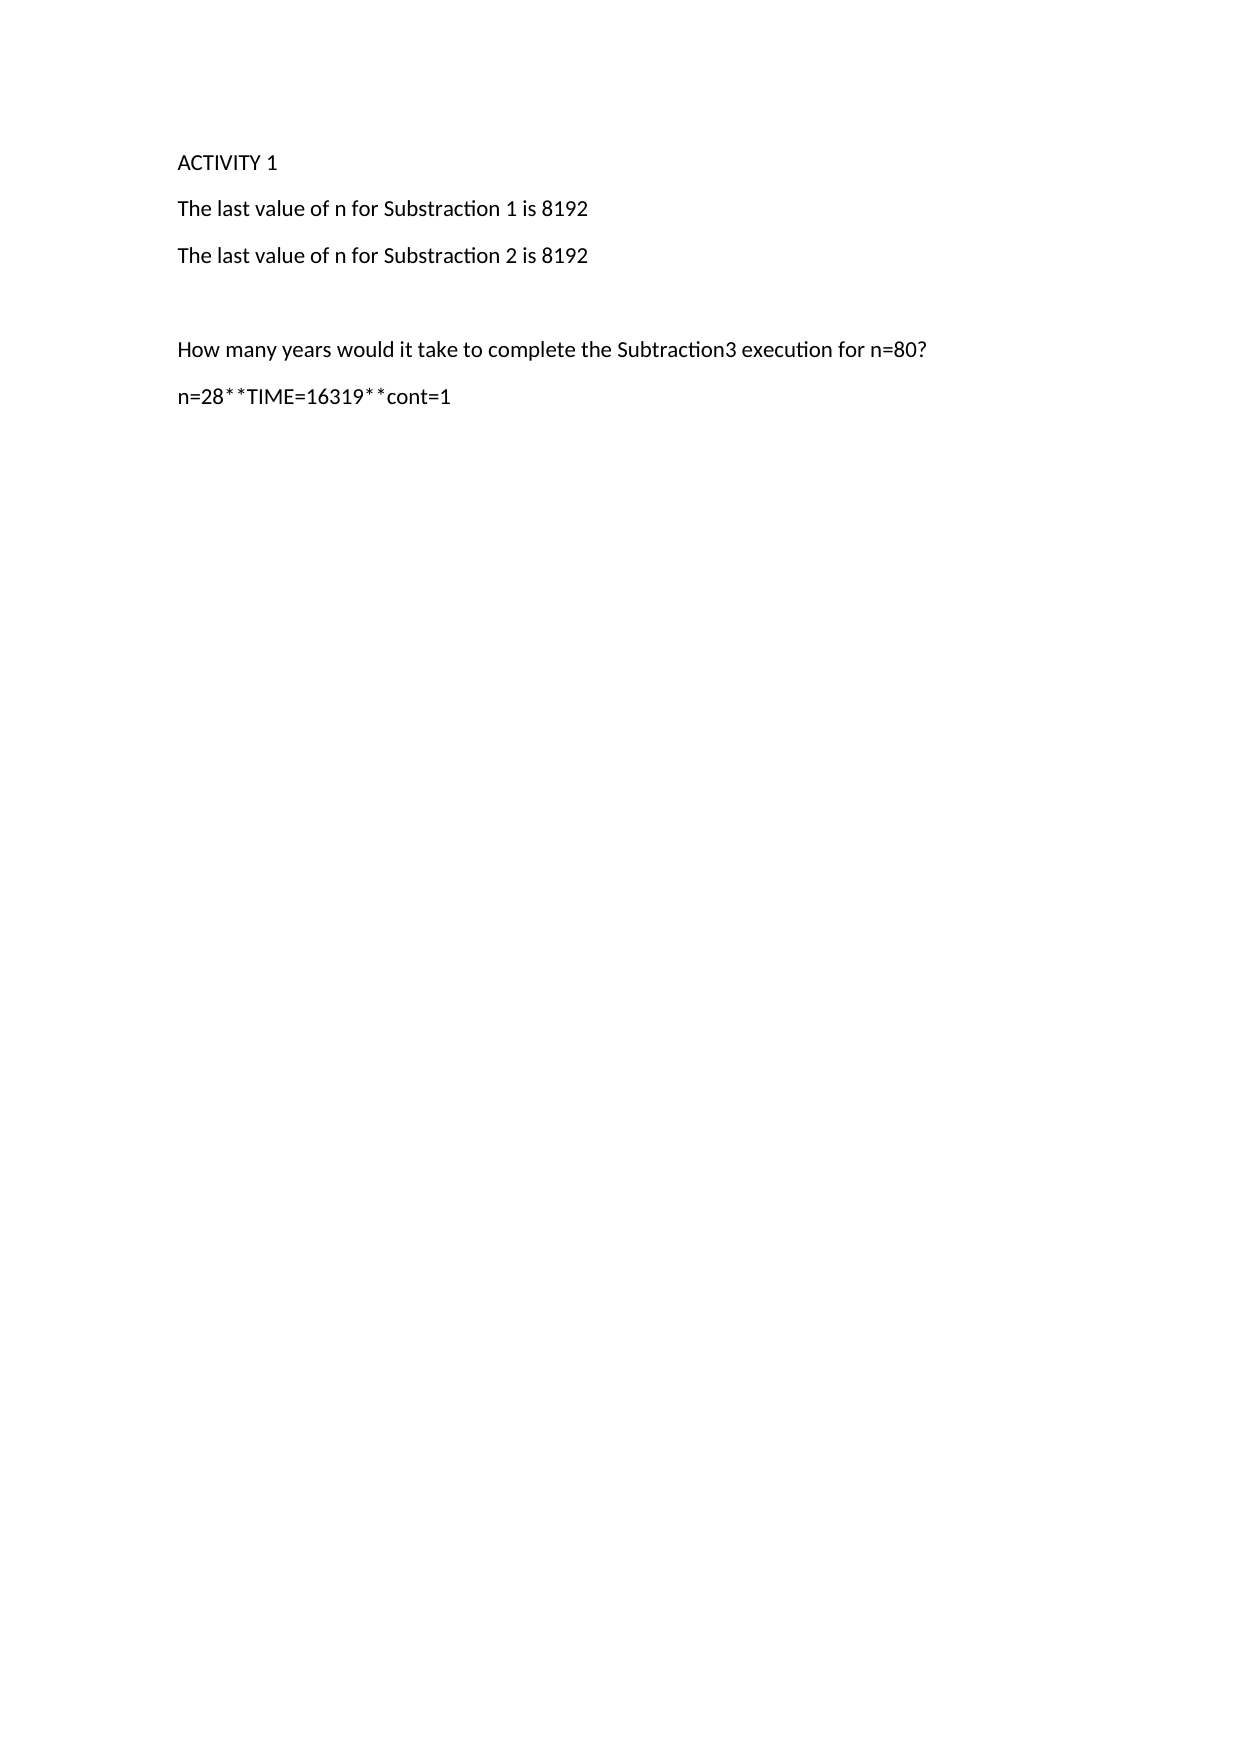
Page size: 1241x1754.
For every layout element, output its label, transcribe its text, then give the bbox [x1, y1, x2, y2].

text n=28**TIME=16319**cont=1 [177, 382, 1063, 410]
text The last value of n for Substraction 2 is 8192 [177, 241, 1063, 269]
text The last value of n for Substraction 1 is 8192 [177, 194, 1063, 222]
text ACTIVITY 1 [177, 148, 1063, 176]
text How many years would it take to complete the Subtraction3 execution for n=80? [177, 335, 1063, 363]
